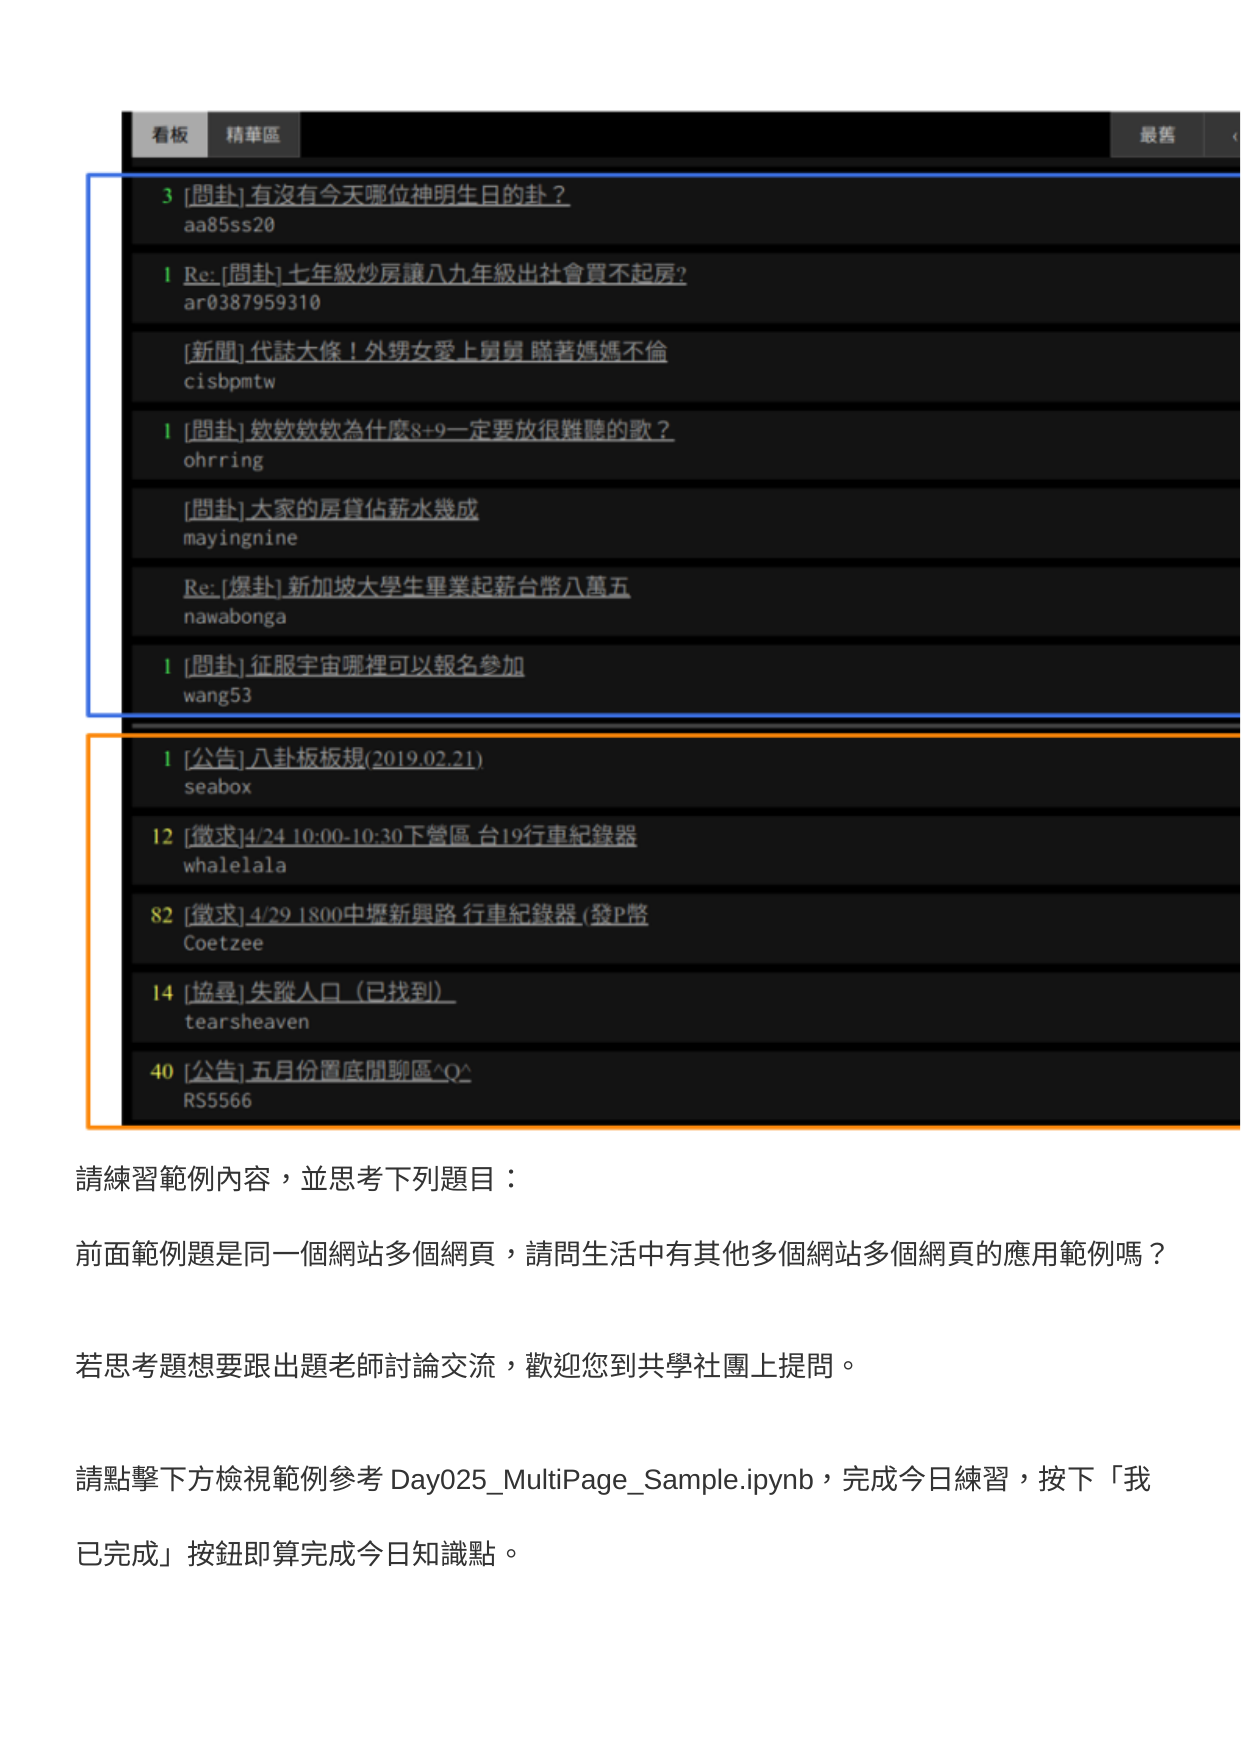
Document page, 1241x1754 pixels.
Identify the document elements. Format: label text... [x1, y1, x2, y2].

text 請點擊下方檢視範例參考Day025_MultiPage_Sample.ipynb，完成今日練習，按下「我已完成」按鈕即算完成今日知識點。 [75, 1439, 1165, 1589]
text 若思考題想要跟出題老師討論交流，歡迎您到共學社團上提問。 [75, 1327, 1165, 1402]
text 前面範例題是同一個網站多個網頁，請問生活中有其他多個網站多個網頁的應用範例嗎？ [75, 1214, 1165, 1289]
text 請練習範例內容，並思考下列題目： [75, 1140, 1165, 1214]
picture [75, 89, 1241, 1140]
